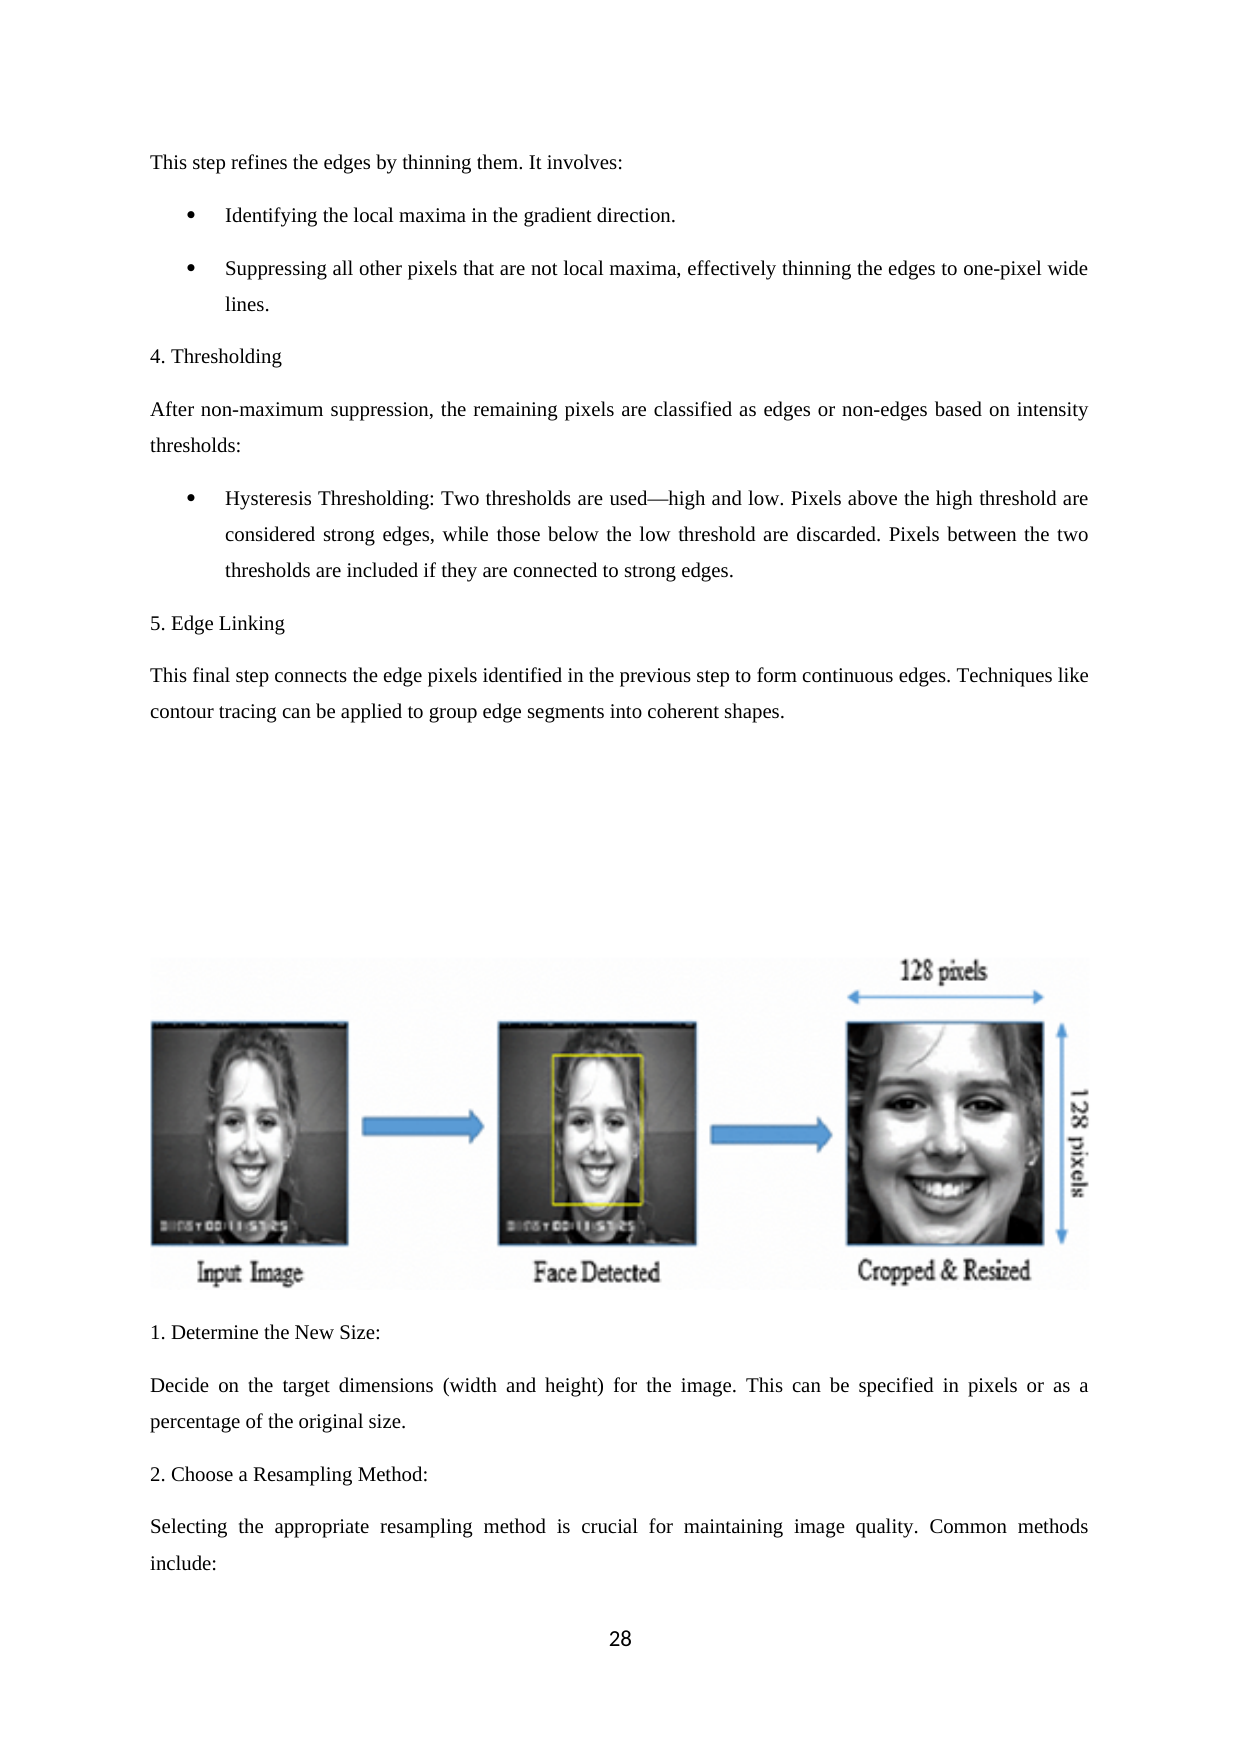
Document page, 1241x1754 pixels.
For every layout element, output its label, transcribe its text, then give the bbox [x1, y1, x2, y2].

list Suppressing all other pixels that are not local maxima, effectively thinning the edges to one-pixel wide lines. [187, 255, 1090, 316]
text Selecting the appropriate resampling method is crucial for maintaining image quality. Common methods include: [150, 1514, 1090, 1574]
text This final step connects the edge pixels identified in the previous step to form continuous edges. Techniques like contour tracing can be applied to group edge segments into coherent shapes. [150, 663, 1090, 723]
text 1. Determine the New Size: [150, 1320, 1090, 1344]
picture [150, 956, 1091, 1290]
text Decide on the target dimensions (width and height) for the image. This can be specified in pixels or as a percentage of the original size. [150, 1373, 1090, 1433]
text 4. Thresholding [150, 344, 1090, 368]
list Identifying the local maxima in the gradient direction. [187, 203, 1090, 227]
text This step refines the edges by thinning them. It involves: [150, 150, 1090, 174]
list Hysteresis Thresholding: Two thresholds are used—high and low. Pixels above the high threshold are considered strong edges, while those below the low threshold are discarded. Pixels between the two thresholds are included if they are connected to strong edges. [187, 486, 1090, 582]
text After non-maximum suppression, the remaining pixels are classified as edges or non-edges based on intensity thresholds: [150, 397, 1090, 457]
text 2. Choose a Resampling Method: [150, 1462, 1090, 1486]
text 5. Edge Linking [150, 610, 1090, 634]
